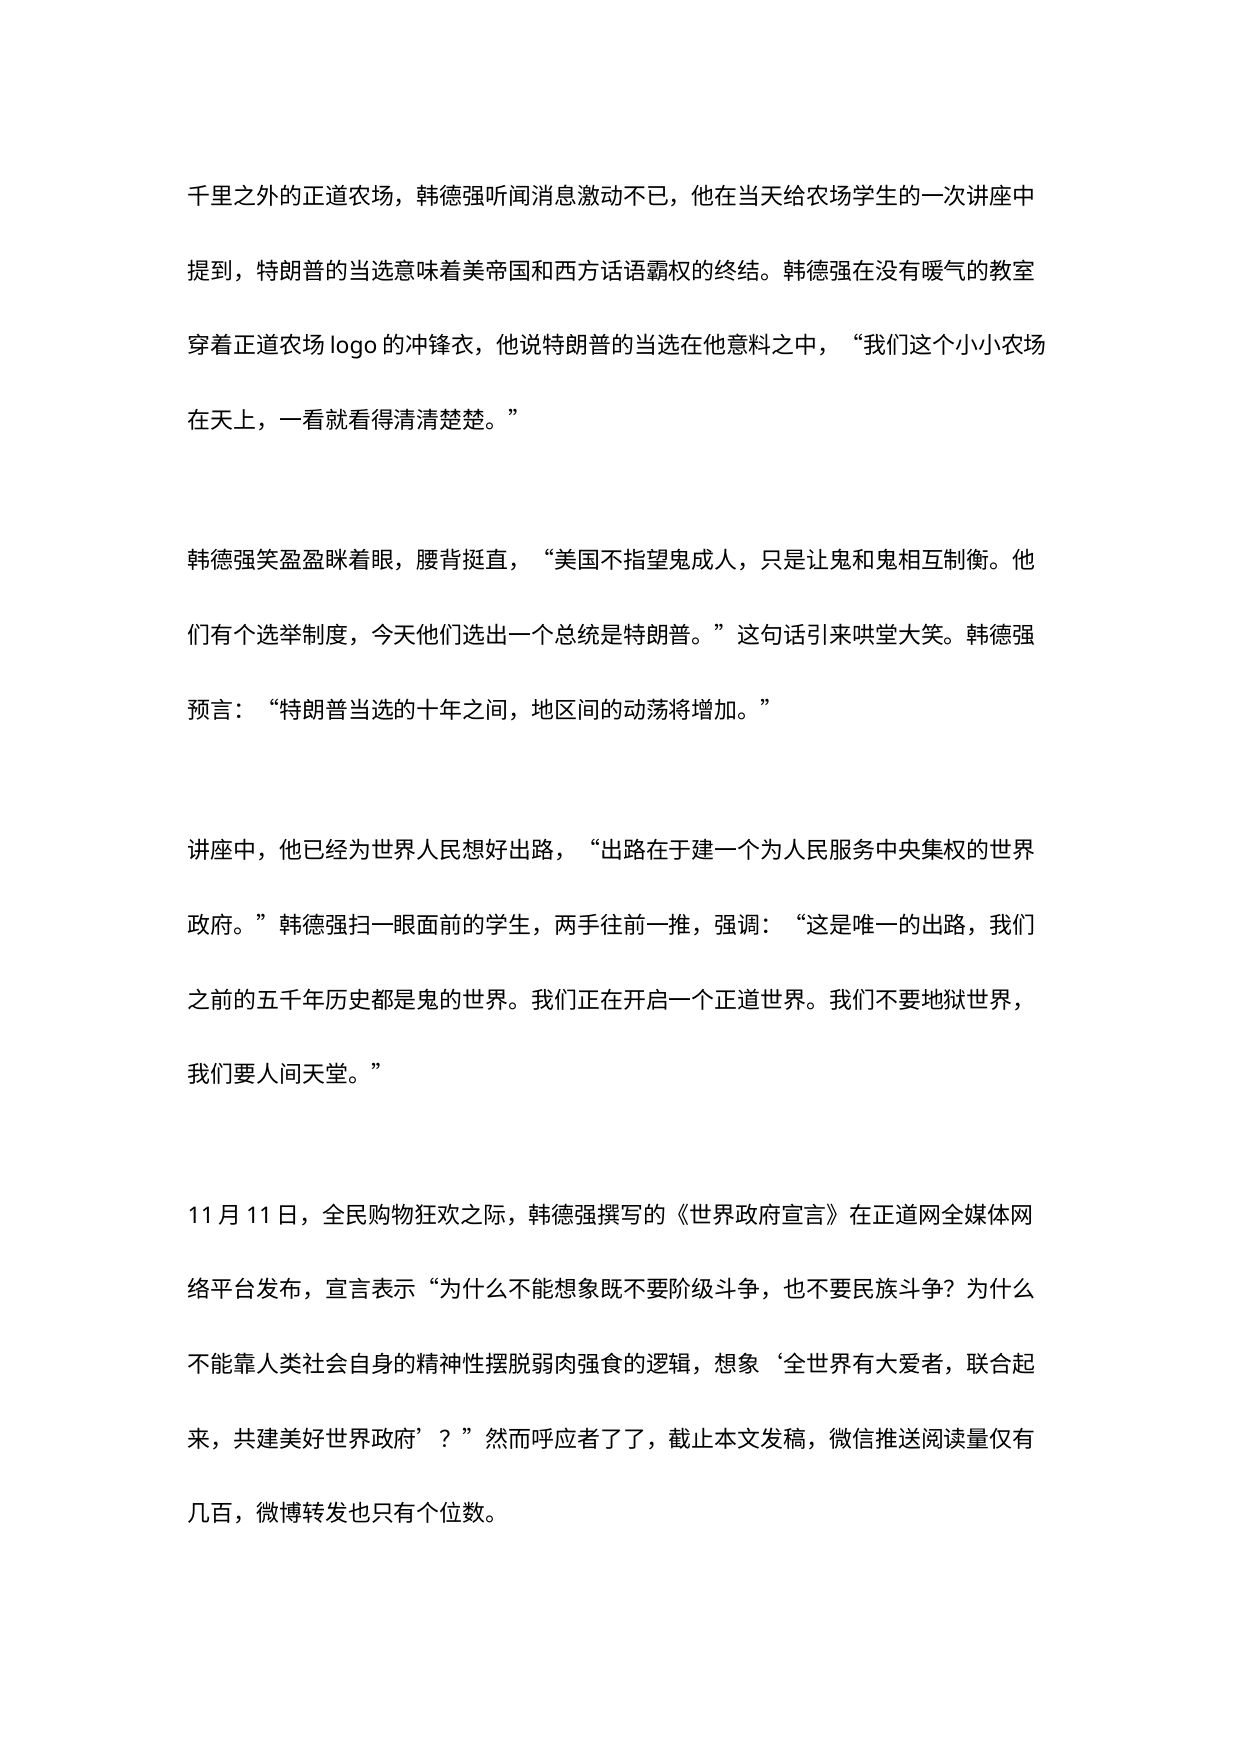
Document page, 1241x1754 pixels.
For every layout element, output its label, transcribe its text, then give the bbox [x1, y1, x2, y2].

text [187, 162, 1053, 451]
text 讲座中，他已经为世界人民想好出路，“出路在于建一个为人民服务中央集权的世界政府。”韩德强扫一眼面前的学生，两手往前一推，强调：“这是唯一的出路，我们之前的五千年历史都是鬼的世界。我们正在开启一个正道世界。我们不要地狱世界，我们要人间天堂。” [187, 816, 1053, 1105]
text 11月11日，全民购物狂欢之际，韩德强撰写的《世界政府宣言》在正道网全媒体网络平台发布，宣言表示“为什么不能想象既不要阶级斗争，也不要民族斗争？为什么不能靠人类社会自身的精神性摆脱弱肉强食的逻辑，想象‘全世界有大爱者，联合起来，共建美好世界政府’？”然而呼应者了了，截止本文发稿，微信推送阅读量仅有几百，微博转发也只有个位数。 [187, 1181, 1053, 1544]
text 韩德强笑盈盈眯着眼，腰背挺直，“美国不指望鬼成人，只是让鬼和鬼相互制衡。他们有个选举制度，今天他们选出一个总统是特朗普。”这句话引来哄堂大笑。韩德强预言：“特朗普当选的十年之间，地区间的动荡将增加。” [187, 526, 1053, 741]
